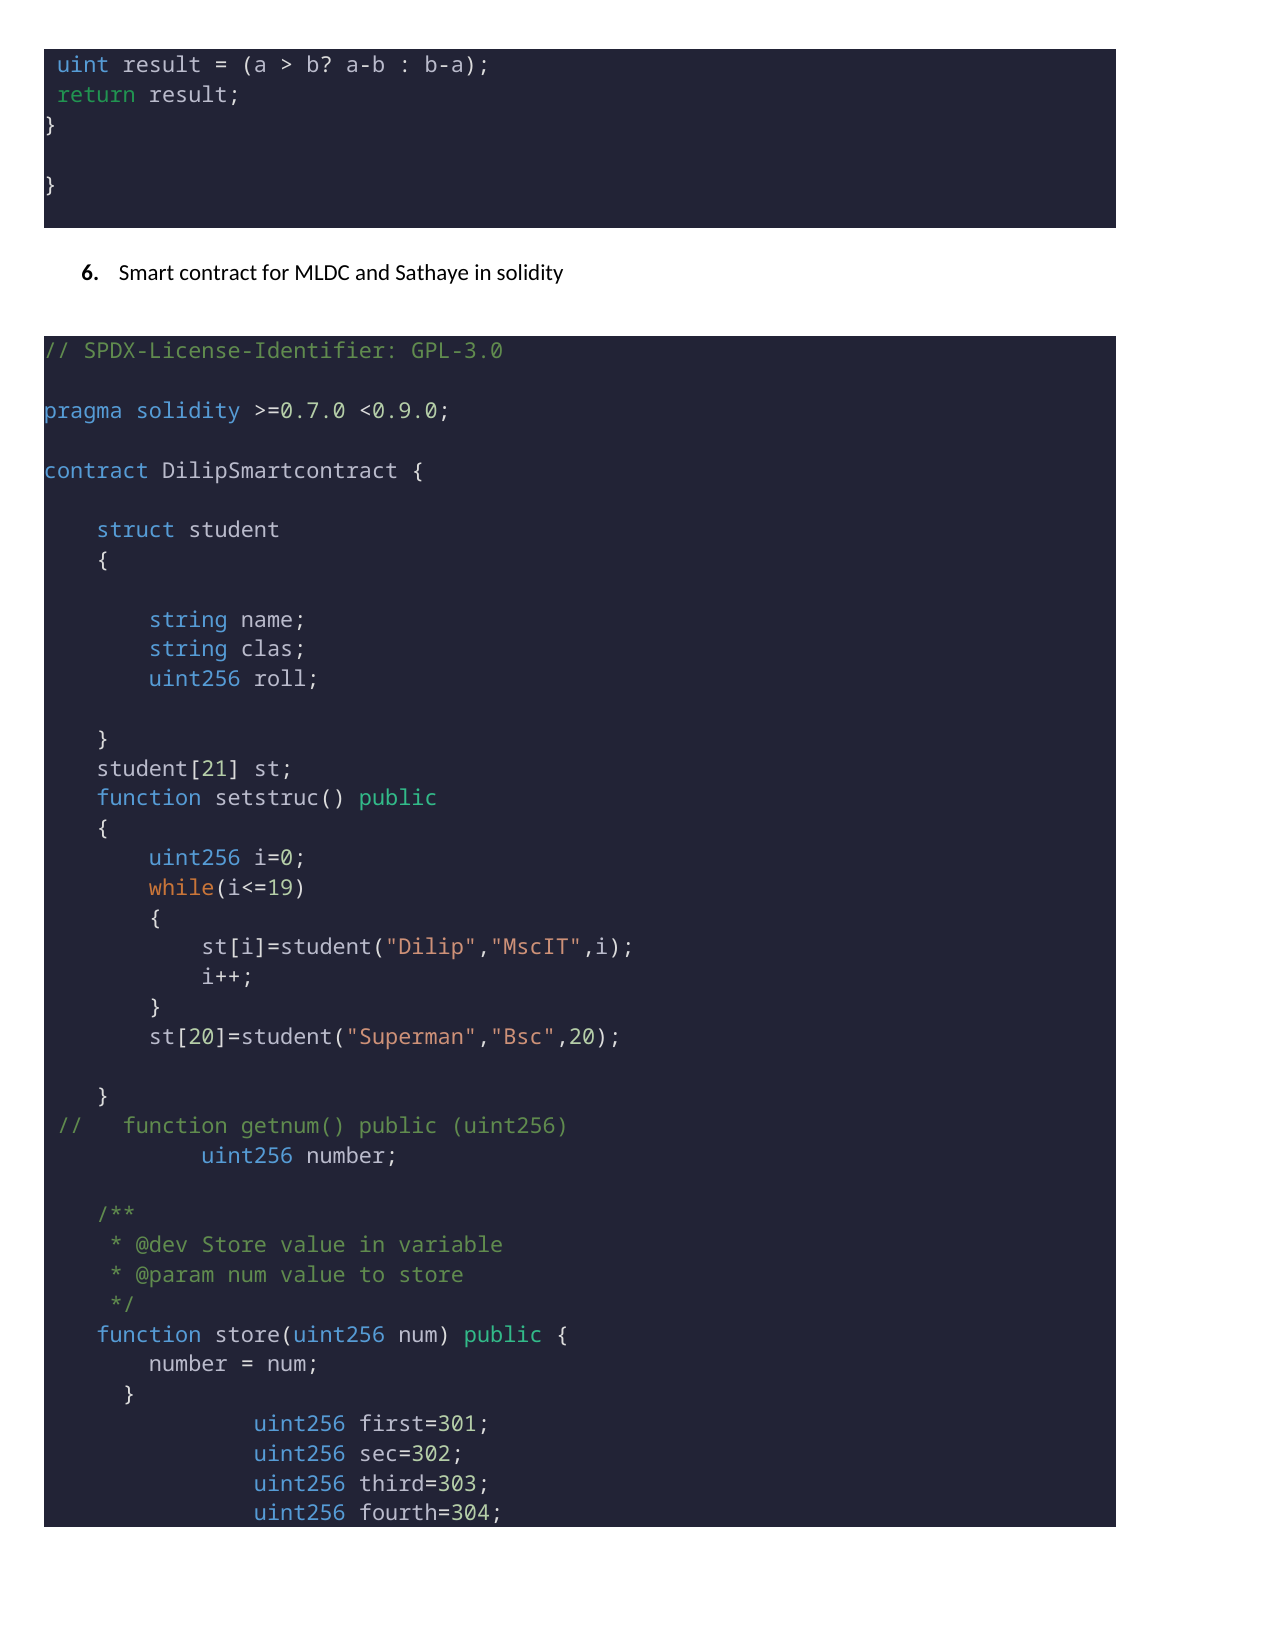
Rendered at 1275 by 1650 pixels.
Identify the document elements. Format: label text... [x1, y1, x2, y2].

text */ [44, 1289, 1116, 1319]
text i++; [44, 961, 1116, 991]
text student[21] st; [44, 753, 1116, 782]
text pragma solidity >=0.7.0 <0.9.0; [44, 395, 1116, 425]
text function store(uint256 num) public { [44, 1319, 1116, 1348]
text } [44, 723, 1116, 753]
text // function getnum() public (uint256) [44, 1110, 1116, 1140]
text uint256 fourth=304; [44, 1497, 1116, 1527]
text contract DilipSmartcontract { [44, 455, 1116, 484]
text while(i<=19) [44, 872, 1116, 902]
text st[i]=student("Dilip","MscIT",i); [44, 931, 1116, 961]
text st[20]=student("Superman","Bsc",20); [44, 1021, 1116, 1051]
text } [44, 1080, 1116, 1110]
list Smart contract for MLDC and Sathaye in solidity [81, 258, 1116, 286]
text * @param num value to store [44, 1259, 1116, 1289]
text } [44, 109, 1116, 139]
text uint256 number; [44, 1140, 1116, 1170]
text { [44, 544, 1116, 574]
text } [44, 169, 1116, 198]
text } [44, 991, 1116, 1021]
text string clas; [44, 633, 1116, 663]
text uint256 sec=302; [44, 1438, 1116, 1468]
text } [44, 1378, 1116, 1408]
text { [44, 812, 1116, 842]
text uint256 roll; [44, 663, 1116, 693]
text /** [44, 1199, 1116, 1229]
text // SPDX-License-Identifier: GPL-3.0 [44, 336, 1116, 365]
text uint256 third=303; [44, 1468, 1116, 1497]
text uint256 i=0; [44, 842, 1116, 872]
text uint256 first=301; [44, 1408, 1116, 1438]
text return result; [44, 79, 1116, 109]
text * @dev Store value in variable [44, 1229, 1116, 1259]
text number = num; [44, 1348, 1116, 1378]
text string name; [44, 604, 1116, 633]
text { [44, 902, 1116, 931]
text struct student [44, 514, 1116, 544]
text uint result = (a > b? a-b : b-a); [44, 49, 1116, 79]
text function setstruc() public [44, 782, 1116, 812]
